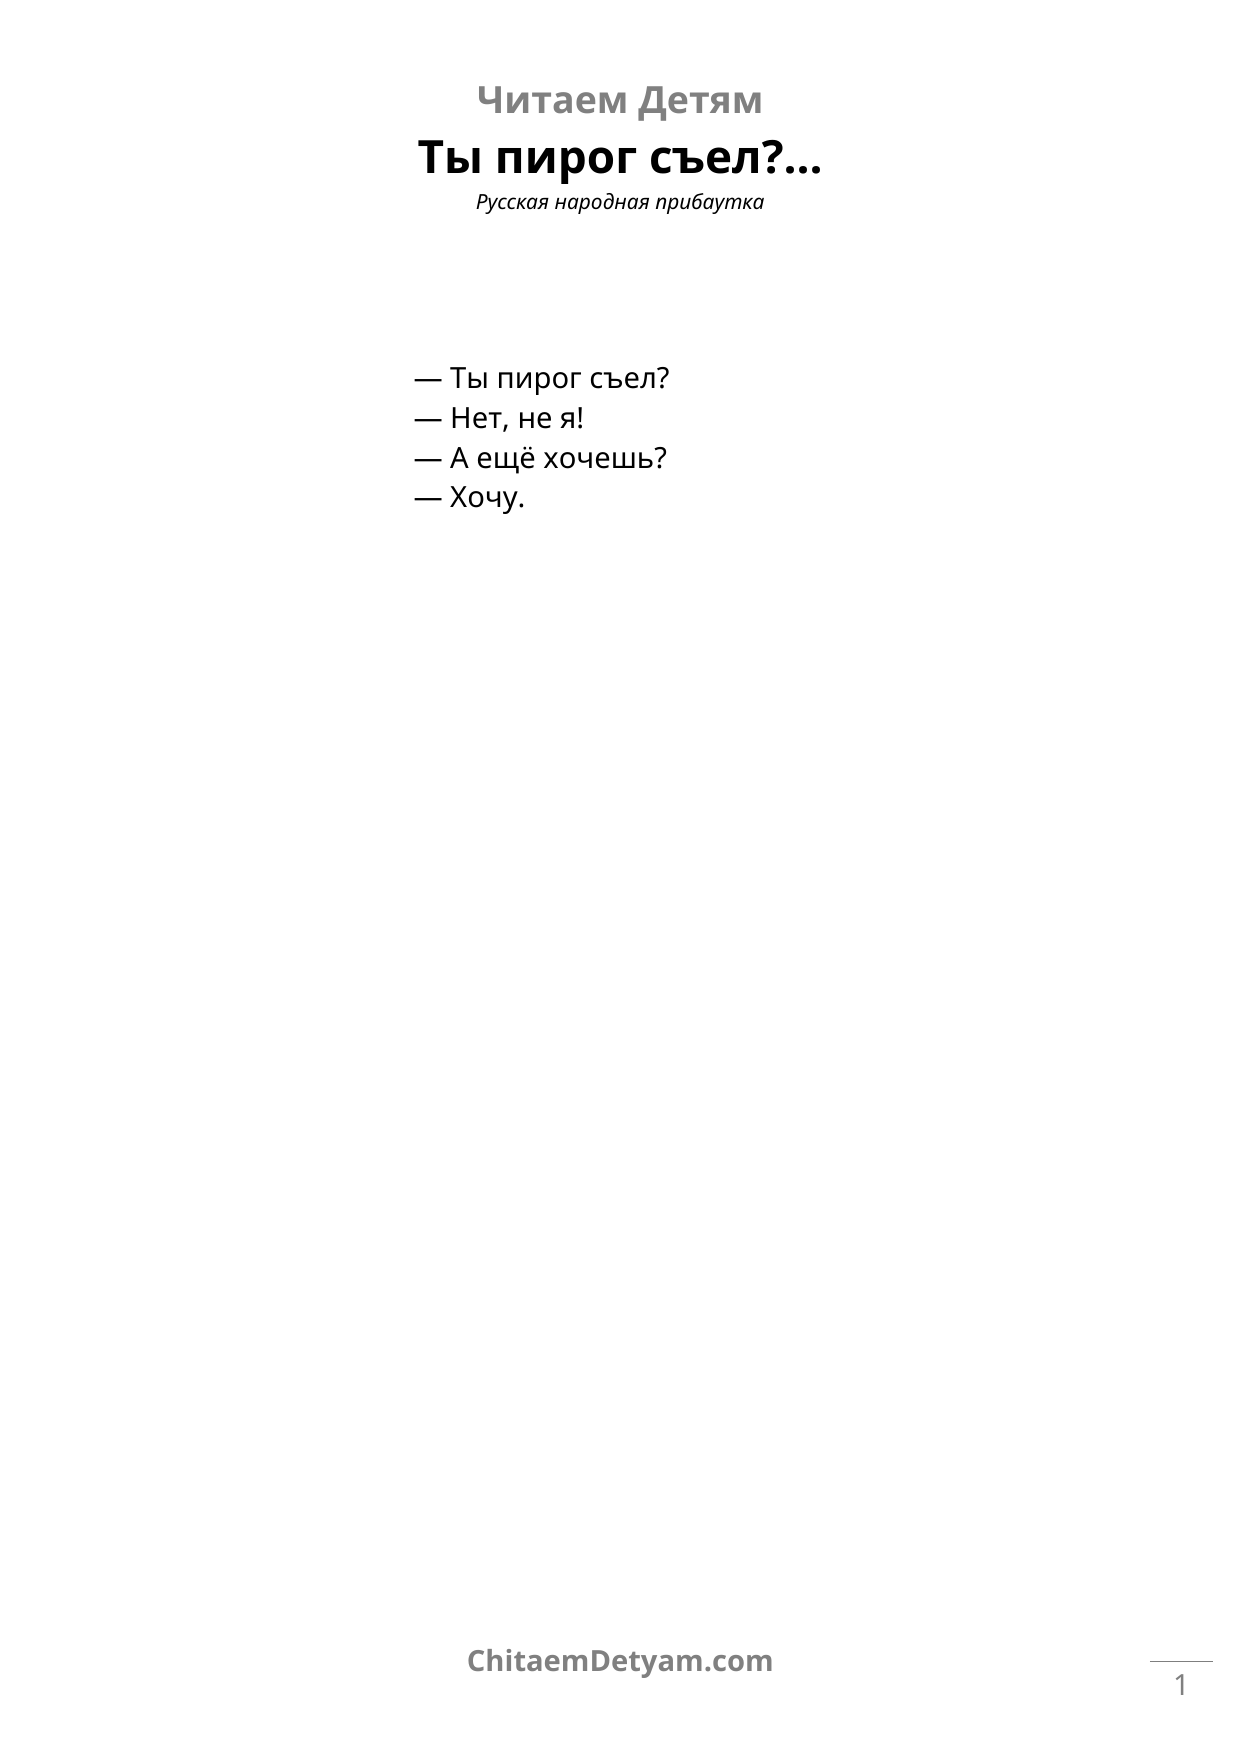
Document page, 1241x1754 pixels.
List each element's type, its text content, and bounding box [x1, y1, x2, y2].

text Ты пирог съел?... Русская народная прибаутка [118, 125, 1122, 216]
text — Хочу. [339, 477, 1122, 516]
text — Ты пирог съел? [339, 357, 1122, 397]
text — Нет, не я! [339, 397, 1122, 437]
text — А ещё хочешь? [339, 437, 1122, 477]
